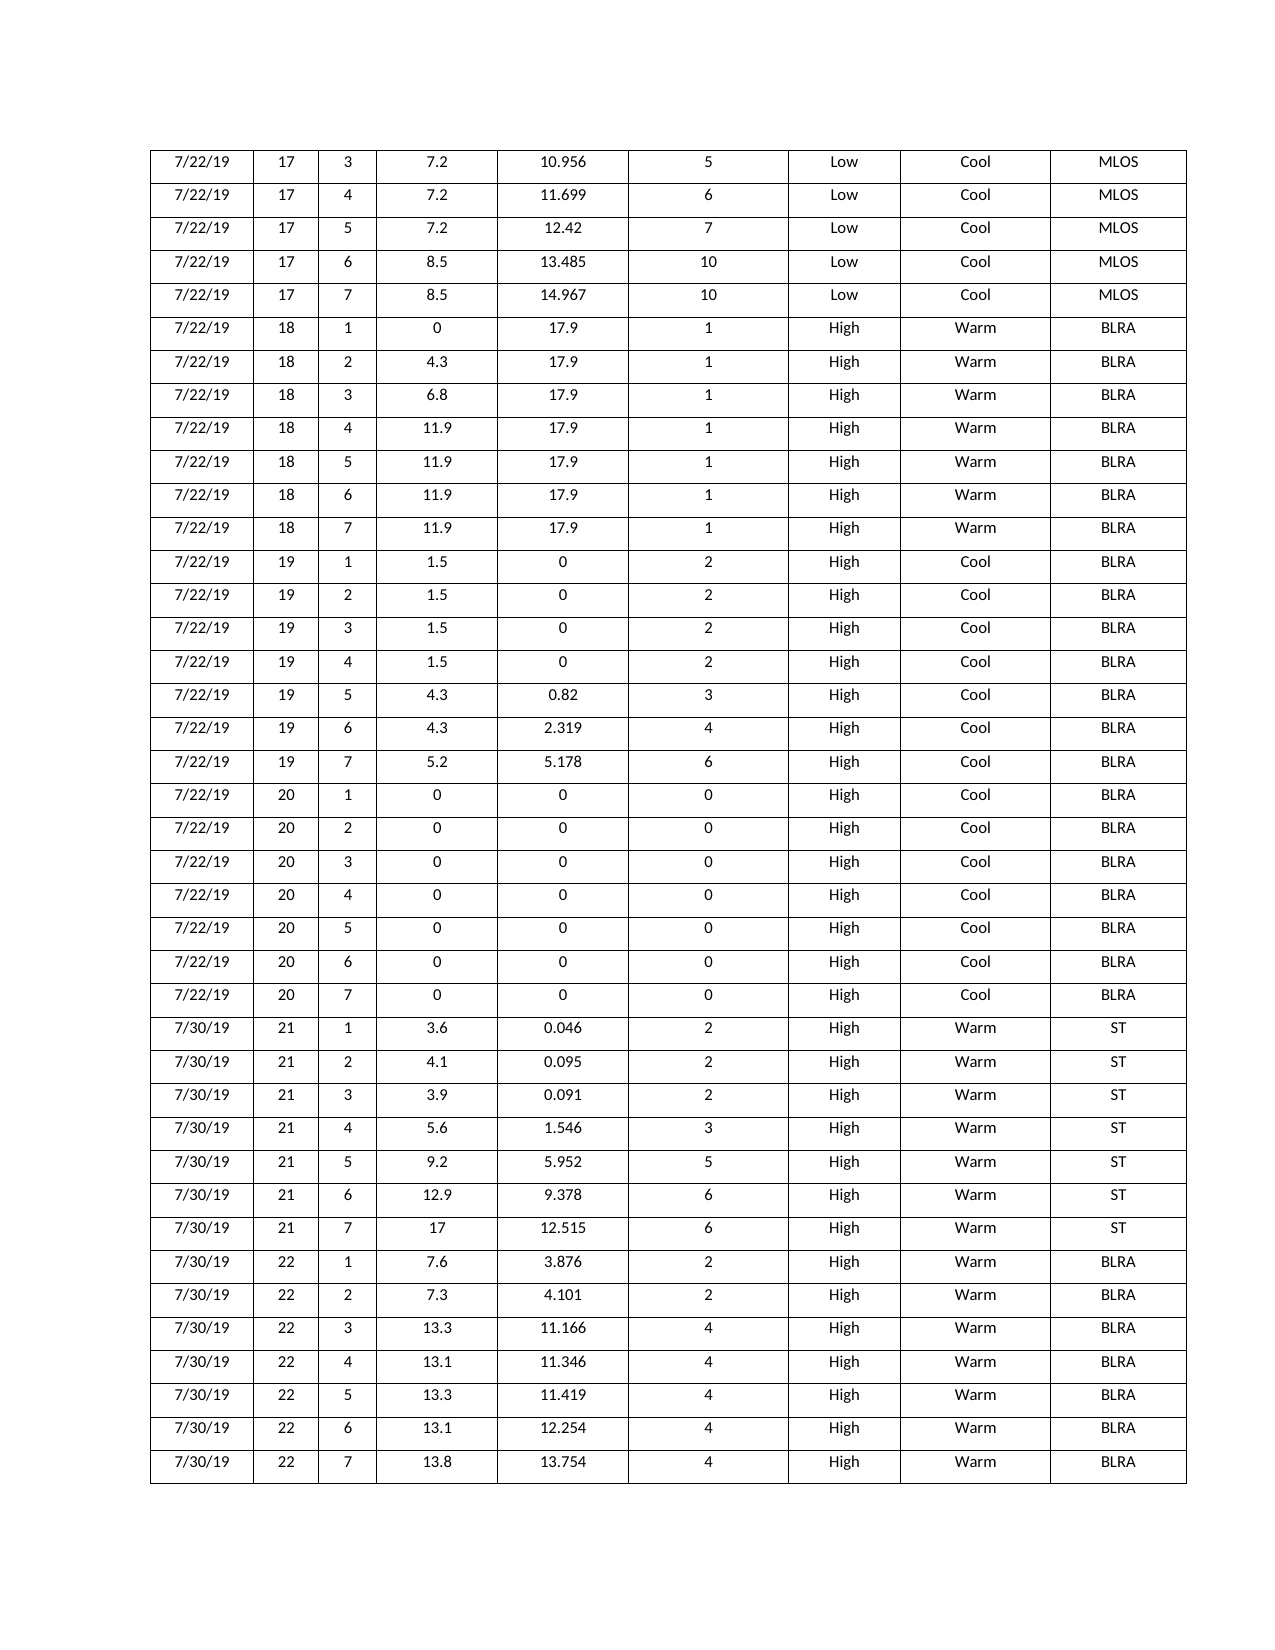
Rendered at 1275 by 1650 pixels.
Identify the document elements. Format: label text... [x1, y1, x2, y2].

table_cell 0.046 [498, 1018, 628, 1050]
table_cell 18 [254, 351, 318, 383]
table_cell MLOS [1051, 184, 1186, 217]
table_cell ST [1051, 1184, 1186, 1217]
table_cell 0 [498, 651, 628, 683]
table_cell High [789, 1451, 900, 1483]
table_cell 3 [319, 618, 376, 650]
table_cell 7/30/19 [151, 1118, 253, 1150]
table_cell 4.3 [377, 351, 497, 383]
table_cell 19 [254, 751, 318, 783]
table_cell 12.9 [377, 1184, 497, 1217]
table_cell 3.9 [377, 1084, 497, 1117]
table_cell 3 [629, 1118, 788, 1150]
table_cell 11.9 [377, 418, 497, 450]
table_cell 21 [254, 1018, 318, 1050]
table_cell 22 [254, 1418, 318, 1450]
table_cell Cool [901, 918, 1050, 950]
table_cell 13.8 [377, 1451, 497, 1483]
table_cell ST [1051, 1218, 1186, 1250]
table_cell 4 [319, 184, 376, 217]
table_cell 18 [254, 318, 318, 350]
table_cell 7/22/19 [151, 884, 253, 917]
table_cell 2 [319, 1284, 376, 1317]
table_cell BLRA [1051, 318, 1186, 350]
table_cell 5.2 [377, 751, 497, 783]
table_cell 7/22/19 [151, 851, 253, 883]
table_cell BLRA [1051, 1351, 1186, 1383]
table_cell 0 [629, 851, 788, 883]
table_cell 7.2 [377, 151, 497, 183]
table_cell Cool [901, 284, 1050, 317]
table_cell 7.2 [377, 218, 497, 250]
table_cell 17.9 [498, 484, 628, 517]
table_cell Warm [901, 484, 1050, 517]
table_cell 1.5 [377, 651, 497, 683]
table_cell 4 [629, 1384, 788, 1417]
table_cell 7/30/19 [151, 1184, 253, 1217]
table_cell 3 [319, 384, 376, 417]
table_cell ST [1051, 1118, 1186, 1150]
table_cell High [789, 1318, 900, 1350]
table_cell 4.101 [498, 1284, 628, 1317]
table_cell BLRA [1051, 451, 1186, 483]
table_cell 7/30/19 [151, 1251, 253, 1283]
table_cell 7 [319, 284, 376, 317]
table_cell BLRA [1051, 518, 1186, 550]
table_cell 10 [629, 251, 788, 283]
table_cell 20 [254, 818, 318, 850]
table_cell 19 [254, 651, 318, 683]
table_cell High [789, 951, 900, 983]
table_cell 2 [629, 1018, 788, 1050]
table_cell 13.754 [498, 1451, 628, 1483]
table_cell 4 [629, 1418, 788, 1450]
table_cell 0 [629, 884, 788, 917]
table_cell 5 [319, 451, 376, 483]
table_cell 18 [254, 418, 318, 450]
table_cell High [789, 1151, 900, 1183]
table_cell 1 [319, 318, 376, 350]
table_cell 13.3 [377, 1384, 497, 1417]
table_cell 11.699 [498, 184, 628, 217]
table_cell 3 [319, 851, 376, 883]
table_cell High [789, 451, 900, 483]
table_cell High [789, 1251, 900, 1283]
table_cell ST [1051, 1051, 1186, 1083]
table_cell 6 [319, 251, 376, 283]
table_cell Cool [901, 884, 1050, 917]
table_cell High [789, 1018, 900, 1050]
table_cell BLRA [1051, 818, 1186, 850]
table_cell BLRA [1051, 551, 1186, 583]
table_cell 4 [319, 884, 376, 917]
table_cell 7/22/19 [151, 784, 253, 817]
table_cell Cool [901, 951, 1050, 983]
table_cell 17.9 [498, 451, 628, 483]
table_cell 7.3 [377, 1284, 497, 1317]
table_cell 5 [319, 684, 376, 717]
table_cell 22 [254, 1318, 318, 1350]
table_cell Cool [901, 651, 1050, 683]
table_cell 0 [498, 951, 628, 983]
table_cell 20 [254, 984, 318, 1017]
table_cell Cool [901, 751, 1050, 783]
table_cell Low [789, 251, 900, 283]
table_cell Warm [901, 1084, 1050, 1117]
table_cell 7 [319, 751, 376, 783]
table_cell 7/30/19 [151, 1084, 253, 1117]
table_cell High [789, 1084, 900, 1117]
table_cell High [789, 518, 900, 550]
table_cell Low [789, 184, 900, 217]
table_cell Warm [901, 1351, 1050, 1383]
table_cell Warm [901, 518, 1050, 550]
table_cell 0 [377, 851, 497, 883]
table_cell 17.9 [498, 384, 628, 417]
table_cell 14.967 [498, 284, 628, 317]
table_cell 4.3 [377, 684, 497, 717]
table_cell 7/30/19 [151, 1418, 253, 1450]
table_cell 17 [254, 251, 318, 283]
table_cell 12.254 [498, 1418, 628, 1450]
table_cell 5 [319, 918, 376, 950]
table_cell BLRA [1051, 1284, 1186, 1317]
table_cell 2 [629, 1084, 788, 1117]
table_cell Warm [901, 1251, 1050, 1283]
table_cell 11.9 [377, 518, 497, 550]
table_cell Cool [901, 584, 1050, 617]
table_cell 18 [254, 484, 318, 517]
table_cell MLOS [1051, 284, 1186, 317]
table_cell 7/30/19 [151, 1051, 253, 1083]
table_cell MLOS [1051, 218, 1186, 250]
table_cell 6 [629, 1218, 788, 1250]
table_cell 0 [498, 851, 628, 883]
table_cell 5 [629, 1151, 788, 1183]
table_cell 4 [629, 718, 788, 750]
table_cell 7 [319, 984, 376, 1017]
table_cell BLRA [1051, 884, 1186, 917]
table_cell 7/22/19 [151, 918, 253, 950]
table_cell 20 [254, 851, 318, 883]
table_cell 4.1 [377, 1051, 497, 1083]
table_cell 7/22/19 [151, 351, 253, 383]
table_cell BLRA [1051, 751, 1186, 783]
table_cell BLRA [1051, 351, 1186, 383]
table_cell Warm [901, 1184, 1050, 1217]
table_cell High [789, 384, 900, 417]
table_cell 22 [254, 1251, 318, 1283]
table_cell 17.9 [498, 418, 628, 450]
table_cell 7/30/19 [151, 1351, 253, 1383]
table_cell Cool [901, 151, 1050, 183]
table_cell 17 [254, 184, 318, 217]
table_cell 6 [629, 184, 788, 217]
table_cell 1 [319, 1251, 376, 1283]
table_cell 0.095 [498, 1051, 628, 1083]
table_cell 2 [629, 651, 788, 683]
table_cell 22 [254, 1284, 318, 1317]
table_cell 1 [629, 384, 788, 417]
table_cell 0 [498, 918, 628, 950]
table_cell 22 [254, 1384, 318, 1417]
table_cell 3 [319, 151, 376, 183]
table_cell 2 [629, 551, 788, 583]
table_cell Warm [901, 1018, 1050, 1050]
table_cell 1 [629, 518, 788, 550]
table_cell Warm [901, 1384, 1050, 1417]
table_cell 8.5 [377, 284, 497, 317]
table_cell 4 [319, 1118, 376, 1150]
table_cell 3.876 [498, 1251, 628, 1283]
table_cell 19 [254, 551, 318, 583]
table_cell 6.8 [377, 384, 497, 417]
table_cell 1 [319, 1018, 376, 1050]
table_cell 0 [629, 951, 788, 983]
table_cell 3 [319, 1318, 376, 1350]
table_cell BLRA [1051, 918, 1186, 950]
table_cell High [789, 1184, 900, 1217]
table_cell 7/30/19 [151, 1284, 253, 1317]
table_cell 7.6 [377, 1251, 497, 1283]
table_cell Warm [901, 384, 1050, 417]
table_cell Low [789, 151, 900, 183]
table_cell 19 [254, 684, 318, 717]
table_cell 7/22/19 [151, 984, 253, 1017]
table_cell 1.5 [377, 551, 497, 583]
table_cell BLRA [1051, 584, 1186, 617]
table_cell High [789, 1284, 900, 1317]
table_cell 3 [629, 684, 788, 717]
table_cell 20 [254, 784, 318, 817]
table_cell 11.166 [498, 1318, 628, 1350]
table_cell 21 [254, 1118, 318, 1150]
table_cell High [789, 851, 900, 883]
table_cell Cool [901, 784, 1050, 817]
table_cell Warm [901, 318, 1050, 350]
table_cell 2 [319, 818, 376, 850]
table_cell MLOS [1051, 251, 1186, 283]
table_cell 1.5 [377, 584, 497, 617]
table_cell 7/22/19 [151, 751, 253, 783]
table_cell 3.6 [377, 1018, 497, 1050]
table_cell 17.9 [498, 351, 628, 383]
table_cell 19 [254, 618, 318, 650]
table_cell BLRA [1051, 384, 1186, 417]
table_cell BLRA [1051, 718, 1186, 750]
table_cell 12.42 [498, 218, 628, 250]
table_cell 13.3 [377, 1318, 497, 1350]
table_cell Warm [901, 451, 1050, 483]
table_cell 7/22/19 [151, 318, 253, 350]
table_cell 0 [377, 951, 497, 983]
table_cell 2 [319, 584, 376, 617]
table_cell 7 [319, 518, 376, 550]
table_cell 0 [377, 918, 497, 950]
table_cell 22 [254, 1451, 318, 1483]
table_cell 9.2 [377, 1151, 497, 1183]
table_cell 17.9 [498, 318, 628, 350]
table_cell BLRA [1051, 684, 1186, 717]
table_cell 7/22/19 [151, 284, 253, 317]
table_cell 1 [319, 551, 376, 583]
table_cell 2 [629, 1051, 788, 1083]
table_cell 7/22/19 [151, 251, 253, 283]
table_cell 6 [319, 484, 376, 517]
table_cell 0 [377, 884, 497, 917]
table_cell 1.546 [498, 1118, 628, 1150]
table_cell 0 [629, 818, 788, 850]
table_cell 8.5 [377, 251, 497, 283]
table_cell Cool [901, 184, 1050, 217]
table_cell 7/30/19 [151, 1451, 253, 1483]
table_cell 0 [498, 584, 628, 617]
table_cell 0 [498, 784, 628, 817]
table_cell BLRA [1051, 1418, 1186, 1450]
table_cell 1 [629, 351, 788, 383]
table_cell 0 [377, 818, 497, 850]
table_cell 11.419 [498, 1384, 628, 1417]
table_cell 12.515 [498, 1218, 628, 1250]
table_cell Warm [901, 1418, 1050, 1450]
table_cell 0.091 [498, 1084, 628, 1117]
table_cell 21 [254, 1084, 318, 1117]
table_cell 13.1 [377, 1351, 497, 1383]
table_cell ST [1051, 1018, 1186, 1050]
table_cell Warm [901, 1284, 1050, 1317]
table_cell 2 [629, 584, 788, 617]
table_cell Warm [901, 1318, 1050, 1350]
table_cell High [789, 984, 900, 1017]
table_cell 0 [377, 318, 497, 350]
table_cell 7/22/19 [151, 218, 253, 250]
table_cell Warm [901, 1151, 1050, 1183]
table_cell Cool [901, 551, 1050, 583]
table_cell High [789, 718, 900, 750]
table_cell 18 [254, 518, 318, 550]
table_cell Cool [901, 218, 1050, 250]
table_cell 0 [377, 784, 497, 817]
table_cell 0 [498, 818, 628, 850]
table_cell Warm [901, 1218, 1050, 1250]
table_cell ST [1051, 1151, 1186, 1183]
table_cell 1.5 [377, 618, 497, 650]
table_cell 19 [254, 584, 318, 617]
table_cell 4 [319, 418, 376, 450]
table_cell High [789, 1351, 900, 1383]
table_cell 11.346 [498, 1351, 628, 1383]
table_cell 0 [629, 918, 788, 950]
table_cell 7/30/19 [151, 1018, 253, 1050]
table_cell Cool [901, 851, 1050, 883]
table_cell 7 [319, 1451, 376, 1483]
table_cell Warm [901, 1118, 1050, 1150]
table_cell BLRA [1051, 1251, 1186, 1283]
table_cell 0 [629, 784, 788, 817]
table_cell BLRA [1051, 418, 1186, 450]
table_cell 13.485 [498, 251, 628, 283]
table_cell Warm [901, 1051, 1050, 1083]
table_cell 11.9 [377, 451, 497, 483]
table_cell High [789, 418, 900, 450]
table_cell 7/22/19 [151, 484, 253, 517]
table_cell 4 [319, 1351, 376, 1383]
table_cell 11.9 [377, 484, 497, 517]
table_cell 9.378 [498, 1184, 628, 1217]
table_cell High [789, 1384, 900, 1417]
table_cell 1 [319, 784, 376, 817]
table_cell 0 [498, 551, 628, 583]
table_cell 1 [629, 484, 788, 517]
table_cell 0.82 [498, 684, 628, 717]
table_cell 21 [254, 1218, 318, 1250]
table_cell 4.3 [377, 718, 497, 750]
table_cell 6 [629, 751, 788, 783]
table_cell 7/22/19 [151, 684, 253, 717]
table_cell 5 [319, 1151, 376, 1183]
table_cell 0 [498, 618, 628, 650]
table_cell Warm [901, 418, 1050, 450]
table_cell 7/30/19 [151, 1151, 253, 1183]
table_cell 19 [254, 718, 318, 750]
table_cell High [789, 1218, 900, 1250]
table_cell Cool [901, 818, 1050, 850]
table_cell 7/22/19 [151, 584, 253, 617]
table_cell 2 [319, 1051, 376, 1083]
table_cell 7/22/19 [151, 384, 253, 417]
table_cell ST [1051, 1084, 1186, 1117]
table_cell High [789, 318, 900, 350]
table_cell 7/22/19 [151, 618, 253, 650]
table_cell Cool [901, 984, 1050, 1017]
table_cell 21 [254, 1151, 318, 1183]
table_cell 2.319 [498, 718, 628, 750]
table_cell 10 [629, 284, 788, 317]
table_cell High [789, 684, 900, 717]
table_cell 6 [319, 1184, 376, 1217]
table_cell High [789, 484, 900, 517]
table_cell Cool [901, 684, 1050, 717]
table_cell BLRA [1051, 1318, 1186, 1350]
table_cell 17 [254, 218, 318, 250]
table_cell High [789, 884, 900, 917]
table_cell 7/22/19 [151, 718, 253, 750]
table_cell Warm [901, 1451, 1050, 1483]
table_cell High [789, 818, 900, 850]
table_cell 2 [629, 1284, 788, 1317]
table_cell 17.9 [498, 518, 628, 550]
table_cell BLRA [1051, 784, 1186, 817]
table_cell Cool [901, 718, 1050, 750]
table_cell MLOS [1051, 151, 1186, 183]
table_cell 17 [254, 151, 318, 183]
table_cell 21 [254, 1184, 318, 1217]
table_cell High [789, 751, 900, 783]
table_cell 17 [254, 284, 318, 317]
table_cell 7/30/19 [151, 1318, 253, 1350]
table_cell 7/30/19 [151, 1384, 253, 1417]
table_cell 7/22/19 [151, 818, 253, 850]
table_cell 3 [319, 1084, 376, 1117]
table_cell 5.6 [377, 1118, 497, 1150]
table_cell High [789, 918, 900, 950]
table_cell 7/30/19 [151, 1218, 253, 1250]
table_cell 7/22/19 [151, 651, 253, 683]
table_cell 22 [254, 1351, 318, 1383]
table_cell 0 [498, 984, 628, 1017]
table_cell 0 [629, 984, 788, 1017]
table_cell 4 [629, 1318, 788, 1350]
table_cell BLRA [1051, 1384, 1186, 1417]
table_cell 5.178 [498, 751, 628, 783]
table_cell 21 [254, 1051, 318, 1083]
table_cell 6 [319, 718, 376, 750]
table_cell 0 [498, 884, 628, 917]
table_cell 6 [629, 1184, 788, 1217]
table_cell 20 [254, 918, 318, 950]
table_cell High [789, 551, 900, 583]
table_cell High [789, 784, 900, 817]
table_cell 4 [629, 1451, 788, 1483]
table_cell Cool [901, 251, 1050, 283]
table_cell 2 [319, 351, 376, 383]
table_cell 6 [319, 1418, 376, 1450]
table_cell 6 [319, 951, 376, 983]
table_cell High [789, 651, 900, 683]
table_cell 1 [629, 318, 788, 350]
table_cell 0 [377, 984, 497, 1017]
table_cell 7/22/19 [151, 951, 253, 983]
table_cell 7/22/19 [151, 418, 253, 450]
table_cell 13.1 [377, 1418, 497, 1450]
table_cell 7/22/19 [151, 451, 253, 483]
table_cell 18 [254, 451, 318, 483]
table_cell 1 [629, 418, 788, 450]
table_cell BLRA [1051, 1451, 1186, 1483]
table_cell BLRA [1051, 851, 1186, 883]
table_cell 7/22/19 [151, 151, 253, 183]
table_cell 18 [254, 384, 318, 417]
table_cell 7 [629, 218, 788, 250]
table_cell 7/22/19 [151, 551, 253, 583]
table_cell High [789, 618, 900, 650]
table_cell 17 [377, 1218, 497, 1250]
table_cell BLRA [1051, 618, 1186, 650]
table_cell 20 [254, 951, 318, 983]
table_cell BLRA [1051, 651, 1186, 683]
table_cell 7 [319, 1218, 376, 1250]
table_cell High [789, 1418, 900, 1450]
table_cell 2 [629, 618, 788, 650]
table_cell Low [789, 284, 900, 317]
table_cell High [789, 351, 900, 383]
table_cell 7.2 [377, 184, 497, 217]
table_cell 5 [319, 218, 376, 250]
table_cell BLRA [1051, 951, 1186, 983]
table_cell High [789, 1051, 900, 1083]
table_cell 5.952 [498, 1151, 628, 1183]
table_cell 7/22/19 [151, 518, 253, 550]
table_cell 1 [629, 451, 788, 483]
table_cell High [789, 584, 900, 617]
table_cell BLRA [1051, 984, 1186, 1017]
table_cell BLRA [1051, 484, 1186, 517]
table_cell 7/22/19 [151, 184, 253, 217]
table_cell 10.956 [498, 151, 628, 183]
table_cell Warm [901, 351, 1050, 383]
table_cell 5 [629, 151, 788, 183]
table_cell 20 [254, 884, 318, 917]
table_cell Cool [901, 618, 1050, 650]
table_cell 2 [629, 1251, 788, 1283]
table_cell Low [789, 218, 900, 250]
table_cell High [789, 1118, 900, 1150]
table_cell 4 [319, 651, 376, 683]
table_cell 5 [319, 1384, 376, 1417]
table_cell 4 [629, 1351, 788, 1383]
